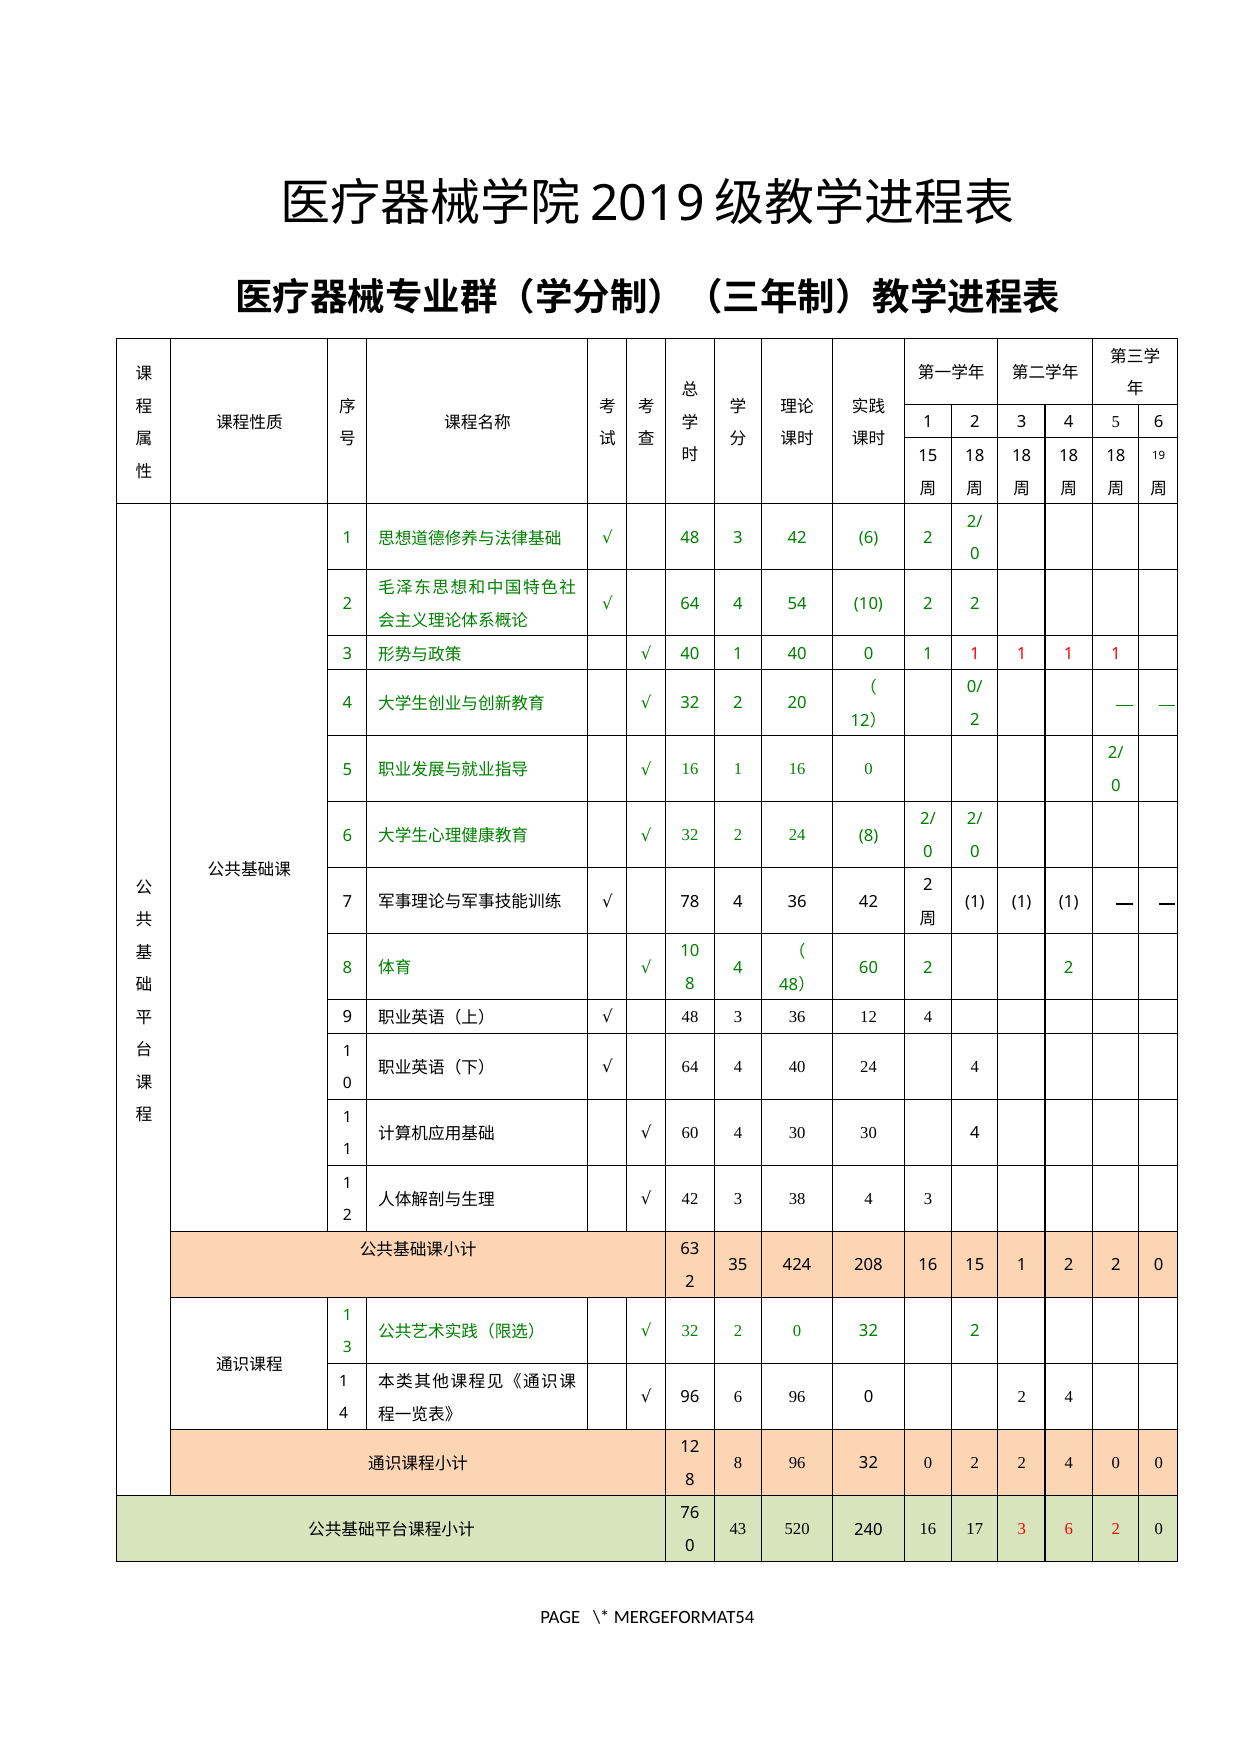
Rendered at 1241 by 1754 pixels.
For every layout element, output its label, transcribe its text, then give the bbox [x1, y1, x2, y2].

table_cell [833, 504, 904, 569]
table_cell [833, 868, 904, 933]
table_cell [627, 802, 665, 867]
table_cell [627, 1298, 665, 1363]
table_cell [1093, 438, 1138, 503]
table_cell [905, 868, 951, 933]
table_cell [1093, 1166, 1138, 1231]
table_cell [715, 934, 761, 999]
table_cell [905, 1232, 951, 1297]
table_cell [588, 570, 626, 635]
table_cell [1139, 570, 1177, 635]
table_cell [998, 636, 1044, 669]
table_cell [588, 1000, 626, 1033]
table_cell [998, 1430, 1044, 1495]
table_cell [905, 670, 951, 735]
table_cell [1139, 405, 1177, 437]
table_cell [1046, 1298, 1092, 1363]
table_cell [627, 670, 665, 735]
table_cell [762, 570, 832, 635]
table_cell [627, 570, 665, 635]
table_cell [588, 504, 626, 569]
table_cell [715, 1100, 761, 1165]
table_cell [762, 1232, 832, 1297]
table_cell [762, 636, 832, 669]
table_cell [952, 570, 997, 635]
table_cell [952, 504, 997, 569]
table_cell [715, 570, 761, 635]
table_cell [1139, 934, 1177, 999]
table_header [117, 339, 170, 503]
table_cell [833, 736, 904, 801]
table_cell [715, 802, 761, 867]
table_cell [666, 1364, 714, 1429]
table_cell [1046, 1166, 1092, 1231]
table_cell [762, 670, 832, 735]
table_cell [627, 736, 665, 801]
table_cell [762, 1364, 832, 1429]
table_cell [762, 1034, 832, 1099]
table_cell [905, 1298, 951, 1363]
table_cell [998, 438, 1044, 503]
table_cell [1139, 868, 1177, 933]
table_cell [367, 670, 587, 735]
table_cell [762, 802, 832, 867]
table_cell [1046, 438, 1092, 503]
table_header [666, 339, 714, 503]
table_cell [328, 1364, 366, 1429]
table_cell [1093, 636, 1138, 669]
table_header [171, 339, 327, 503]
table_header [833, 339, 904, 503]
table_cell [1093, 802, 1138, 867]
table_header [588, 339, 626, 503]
subtitle 医疗器械专业群（学分制）（三年制）教学进程表 [128, 267, 1167, 321]
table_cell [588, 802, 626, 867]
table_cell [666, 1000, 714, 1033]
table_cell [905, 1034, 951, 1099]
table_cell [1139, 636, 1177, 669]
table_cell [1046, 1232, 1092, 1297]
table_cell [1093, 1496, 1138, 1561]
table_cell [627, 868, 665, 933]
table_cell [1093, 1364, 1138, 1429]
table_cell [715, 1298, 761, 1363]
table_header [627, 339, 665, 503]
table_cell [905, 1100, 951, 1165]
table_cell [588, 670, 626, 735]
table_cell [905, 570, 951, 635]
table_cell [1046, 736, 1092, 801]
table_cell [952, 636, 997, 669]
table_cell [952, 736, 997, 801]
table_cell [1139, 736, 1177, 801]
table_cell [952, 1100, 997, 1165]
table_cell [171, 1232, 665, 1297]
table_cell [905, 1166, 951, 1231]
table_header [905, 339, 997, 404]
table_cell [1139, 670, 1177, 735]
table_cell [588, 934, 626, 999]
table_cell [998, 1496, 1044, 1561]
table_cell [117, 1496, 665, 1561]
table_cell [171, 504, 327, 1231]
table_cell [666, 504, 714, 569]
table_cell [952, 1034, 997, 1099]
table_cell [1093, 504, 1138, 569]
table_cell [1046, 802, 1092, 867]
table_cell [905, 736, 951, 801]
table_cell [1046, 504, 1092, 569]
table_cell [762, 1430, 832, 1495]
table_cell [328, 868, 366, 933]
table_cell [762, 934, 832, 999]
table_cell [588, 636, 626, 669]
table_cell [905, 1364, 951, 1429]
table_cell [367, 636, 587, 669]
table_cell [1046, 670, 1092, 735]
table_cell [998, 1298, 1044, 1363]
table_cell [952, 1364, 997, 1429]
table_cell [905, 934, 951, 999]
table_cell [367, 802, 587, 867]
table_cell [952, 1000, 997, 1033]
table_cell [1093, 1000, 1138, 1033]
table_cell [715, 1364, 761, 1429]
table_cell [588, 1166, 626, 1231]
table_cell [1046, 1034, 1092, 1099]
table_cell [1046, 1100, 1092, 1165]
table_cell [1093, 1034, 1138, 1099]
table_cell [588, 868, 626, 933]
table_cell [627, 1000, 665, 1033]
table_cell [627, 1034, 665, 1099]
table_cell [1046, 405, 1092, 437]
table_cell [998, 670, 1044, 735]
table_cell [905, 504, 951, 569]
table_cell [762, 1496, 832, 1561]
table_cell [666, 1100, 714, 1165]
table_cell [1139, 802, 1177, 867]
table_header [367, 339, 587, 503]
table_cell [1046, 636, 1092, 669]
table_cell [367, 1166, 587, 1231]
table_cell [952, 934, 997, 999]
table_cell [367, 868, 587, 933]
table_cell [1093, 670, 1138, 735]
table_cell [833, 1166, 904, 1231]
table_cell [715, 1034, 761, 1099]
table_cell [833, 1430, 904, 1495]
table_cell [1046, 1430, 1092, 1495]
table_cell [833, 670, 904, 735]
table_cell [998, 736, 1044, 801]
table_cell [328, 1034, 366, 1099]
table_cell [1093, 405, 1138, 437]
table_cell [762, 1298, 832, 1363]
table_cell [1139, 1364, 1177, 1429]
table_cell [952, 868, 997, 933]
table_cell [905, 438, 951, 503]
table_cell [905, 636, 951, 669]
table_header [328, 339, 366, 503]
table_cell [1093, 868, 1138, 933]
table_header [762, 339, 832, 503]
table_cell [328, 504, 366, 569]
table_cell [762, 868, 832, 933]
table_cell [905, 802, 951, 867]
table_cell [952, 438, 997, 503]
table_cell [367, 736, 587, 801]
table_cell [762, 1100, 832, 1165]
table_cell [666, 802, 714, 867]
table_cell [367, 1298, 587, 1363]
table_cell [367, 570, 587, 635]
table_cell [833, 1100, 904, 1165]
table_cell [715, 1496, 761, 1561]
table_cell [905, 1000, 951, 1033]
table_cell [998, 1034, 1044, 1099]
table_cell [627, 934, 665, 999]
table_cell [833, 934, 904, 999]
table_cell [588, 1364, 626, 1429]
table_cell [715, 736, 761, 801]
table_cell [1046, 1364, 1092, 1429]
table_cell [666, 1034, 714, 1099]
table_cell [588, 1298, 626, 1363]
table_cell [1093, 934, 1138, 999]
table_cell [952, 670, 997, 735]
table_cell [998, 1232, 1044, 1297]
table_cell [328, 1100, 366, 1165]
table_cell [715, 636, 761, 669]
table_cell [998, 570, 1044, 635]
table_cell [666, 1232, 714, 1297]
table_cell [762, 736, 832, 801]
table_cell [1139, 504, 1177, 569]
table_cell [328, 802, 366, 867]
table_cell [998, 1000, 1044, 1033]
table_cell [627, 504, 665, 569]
subtitle 医疗器械学院2019级教学进程表 [128, 162, 1167, 235]
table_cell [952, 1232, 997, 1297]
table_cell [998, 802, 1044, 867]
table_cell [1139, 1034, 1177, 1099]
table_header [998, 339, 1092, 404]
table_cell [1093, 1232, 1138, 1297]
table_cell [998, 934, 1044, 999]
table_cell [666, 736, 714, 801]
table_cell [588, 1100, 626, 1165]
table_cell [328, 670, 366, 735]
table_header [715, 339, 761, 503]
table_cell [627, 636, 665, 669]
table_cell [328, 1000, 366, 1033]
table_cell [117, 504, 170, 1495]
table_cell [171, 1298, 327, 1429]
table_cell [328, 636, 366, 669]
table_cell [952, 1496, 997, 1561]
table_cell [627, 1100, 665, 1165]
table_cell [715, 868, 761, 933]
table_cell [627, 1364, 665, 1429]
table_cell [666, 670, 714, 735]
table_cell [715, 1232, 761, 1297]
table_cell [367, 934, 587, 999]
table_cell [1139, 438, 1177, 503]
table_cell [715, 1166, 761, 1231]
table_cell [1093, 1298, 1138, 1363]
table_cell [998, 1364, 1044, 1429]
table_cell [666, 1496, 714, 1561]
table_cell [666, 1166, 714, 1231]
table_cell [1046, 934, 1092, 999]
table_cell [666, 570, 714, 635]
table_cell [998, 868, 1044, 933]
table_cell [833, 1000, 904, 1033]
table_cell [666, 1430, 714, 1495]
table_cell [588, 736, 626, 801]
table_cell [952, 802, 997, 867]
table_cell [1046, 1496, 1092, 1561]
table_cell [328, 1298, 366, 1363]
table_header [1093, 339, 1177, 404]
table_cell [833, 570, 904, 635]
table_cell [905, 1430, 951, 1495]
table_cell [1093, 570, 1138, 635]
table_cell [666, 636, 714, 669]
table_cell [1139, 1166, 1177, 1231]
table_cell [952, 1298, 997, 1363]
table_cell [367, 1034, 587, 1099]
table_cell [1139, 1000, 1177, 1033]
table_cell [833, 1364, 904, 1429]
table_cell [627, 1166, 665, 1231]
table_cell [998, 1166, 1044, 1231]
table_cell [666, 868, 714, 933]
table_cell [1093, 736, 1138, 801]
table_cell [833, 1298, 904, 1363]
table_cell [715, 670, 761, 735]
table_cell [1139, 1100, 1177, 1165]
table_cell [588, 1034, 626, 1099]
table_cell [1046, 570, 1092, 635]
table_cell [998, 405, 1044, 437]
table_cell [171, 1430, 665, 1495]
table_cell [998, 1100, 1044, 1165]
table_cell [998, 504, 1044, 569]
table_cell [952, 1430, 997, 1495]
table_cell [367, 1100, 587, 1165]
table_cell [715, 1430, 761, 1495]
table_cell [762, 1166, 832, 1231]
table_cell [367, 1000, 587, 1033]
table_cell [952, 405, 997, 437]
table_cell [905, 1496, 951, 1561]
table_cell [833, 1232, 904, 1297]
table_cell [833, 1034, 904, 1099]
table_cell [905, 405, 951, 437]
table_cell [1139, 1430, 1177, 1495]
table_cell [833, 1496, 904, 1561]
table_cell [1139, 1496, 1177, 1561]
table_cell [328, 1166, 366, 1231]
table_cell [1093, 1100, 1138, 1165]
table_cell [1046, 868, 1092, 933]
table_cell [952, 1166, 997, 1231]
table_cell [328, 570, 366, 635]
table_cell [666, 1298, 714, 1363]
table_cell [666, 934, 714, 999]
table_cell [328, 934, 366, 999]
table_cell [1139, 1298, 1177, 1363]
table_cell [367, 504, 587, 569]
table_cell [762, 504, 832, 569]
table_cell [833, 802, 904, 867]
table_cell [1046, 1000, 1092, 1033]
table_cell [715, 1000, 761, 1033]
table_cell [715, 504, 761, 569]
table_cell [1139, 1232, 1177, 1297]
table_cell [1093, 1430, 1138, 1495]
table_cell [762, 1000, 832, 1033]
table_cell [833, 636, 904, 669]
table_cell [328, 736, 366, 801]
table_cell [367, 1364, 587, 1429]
